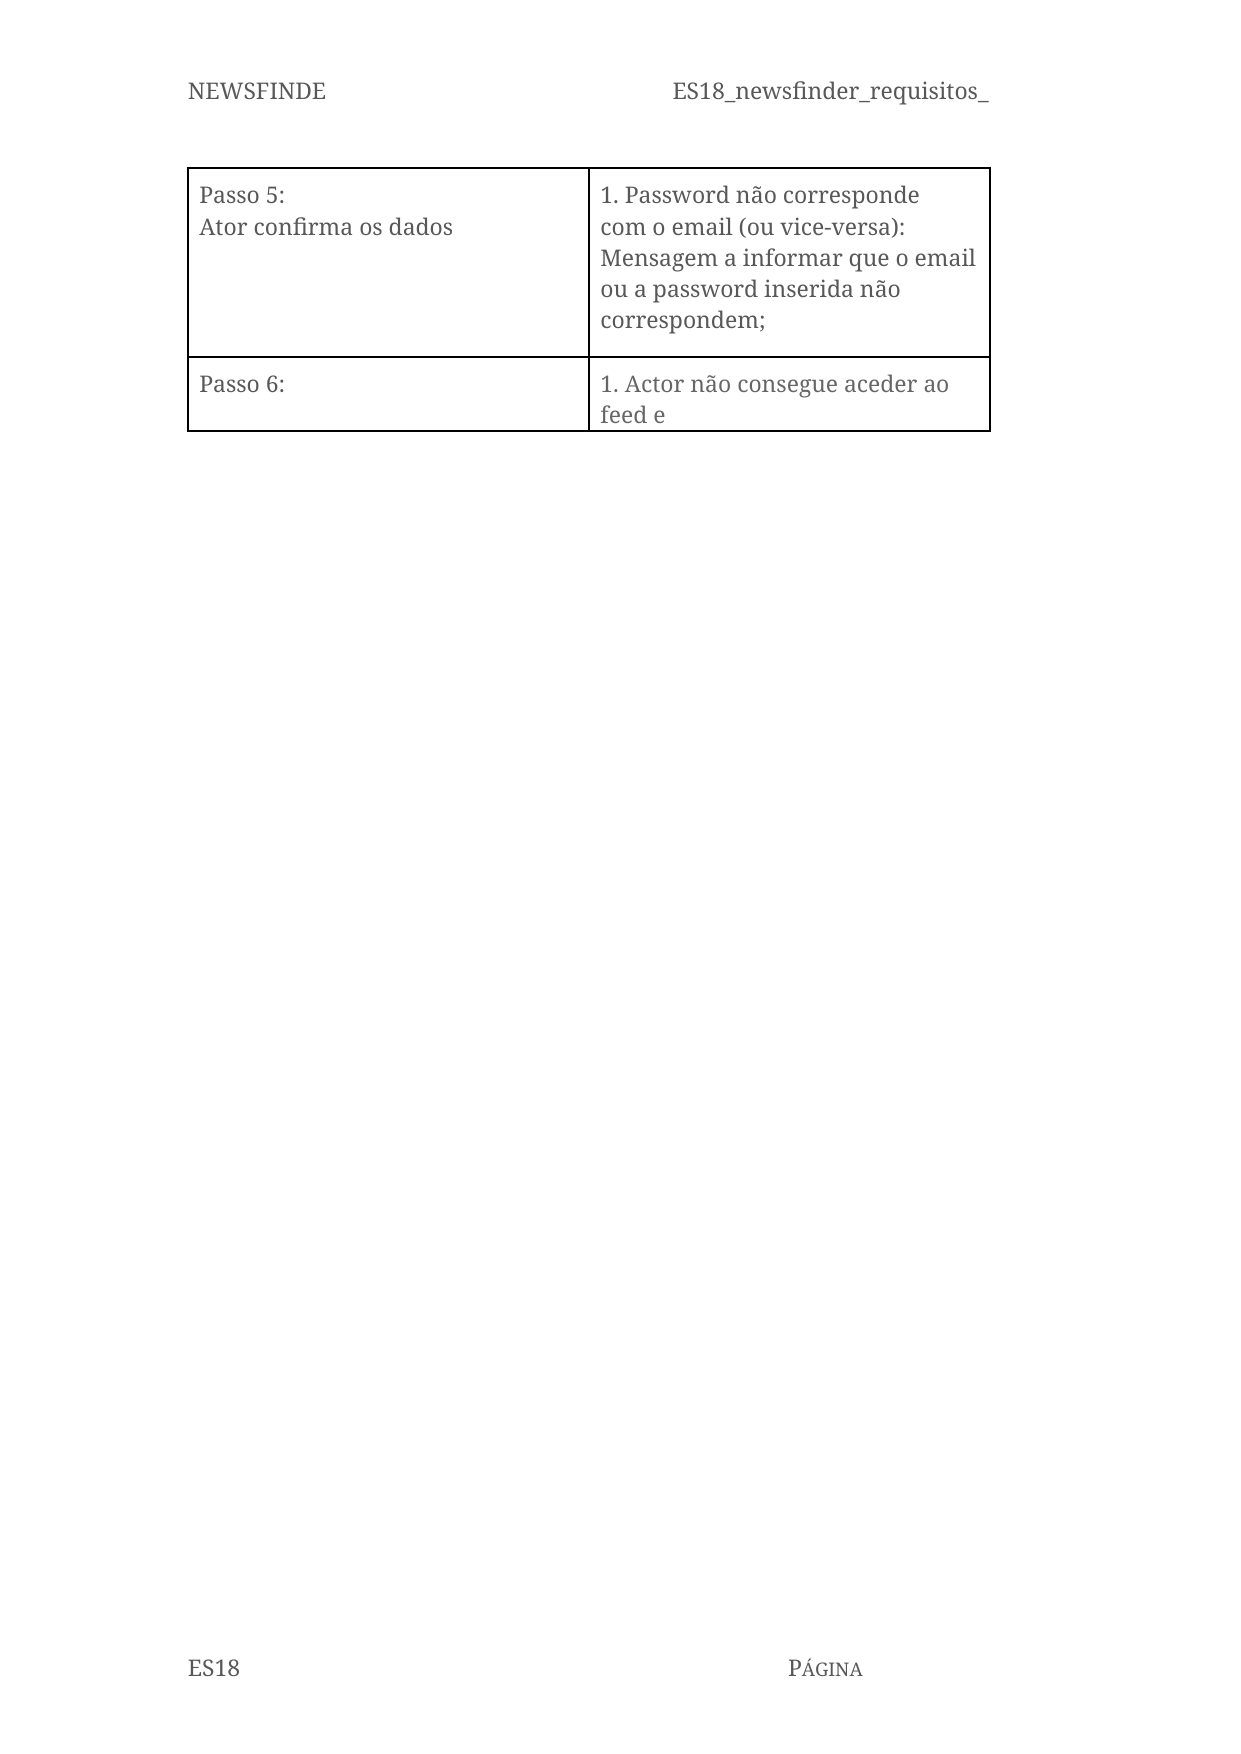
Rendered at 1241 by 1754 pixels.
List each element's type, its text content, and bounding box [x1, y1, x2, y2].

table_cell Passo 5: Ator confirma os dados [189, 169, 588, 356]
table_cell 1. Actor não consegue aceder ao feed e [590, 358, 989, 430]
table_cell Passo 6: [189, 358, 588, 430]
table_cell 1. Password não corresponde com o email (ou vice-versa): Mensagem a informar que o email ou a password inserida não correspondem; [590, 169, 989, 356]
